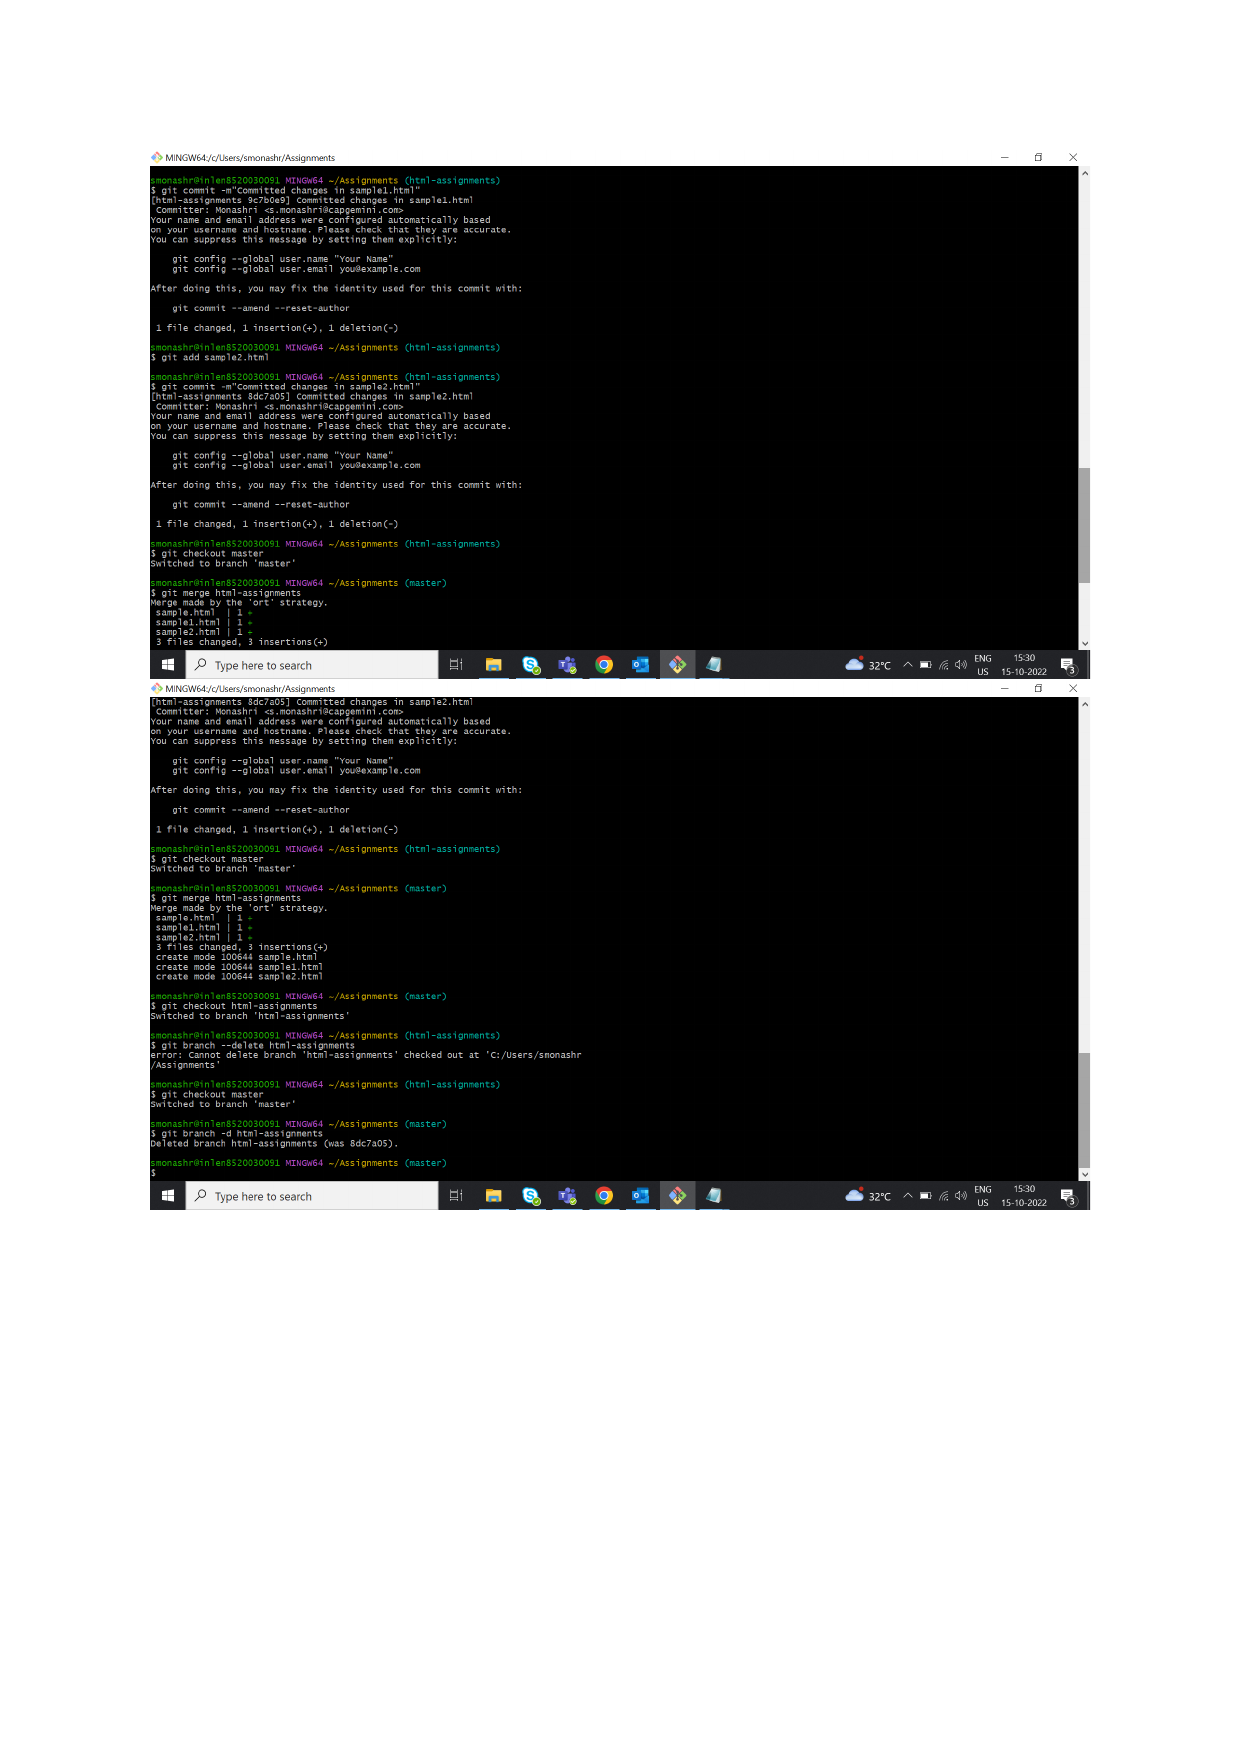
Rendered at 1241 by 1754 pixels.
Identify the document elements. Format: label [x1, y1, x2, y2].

picture [150, 150, 1091, 679]
picture [150, 681, 1091, 1210]
